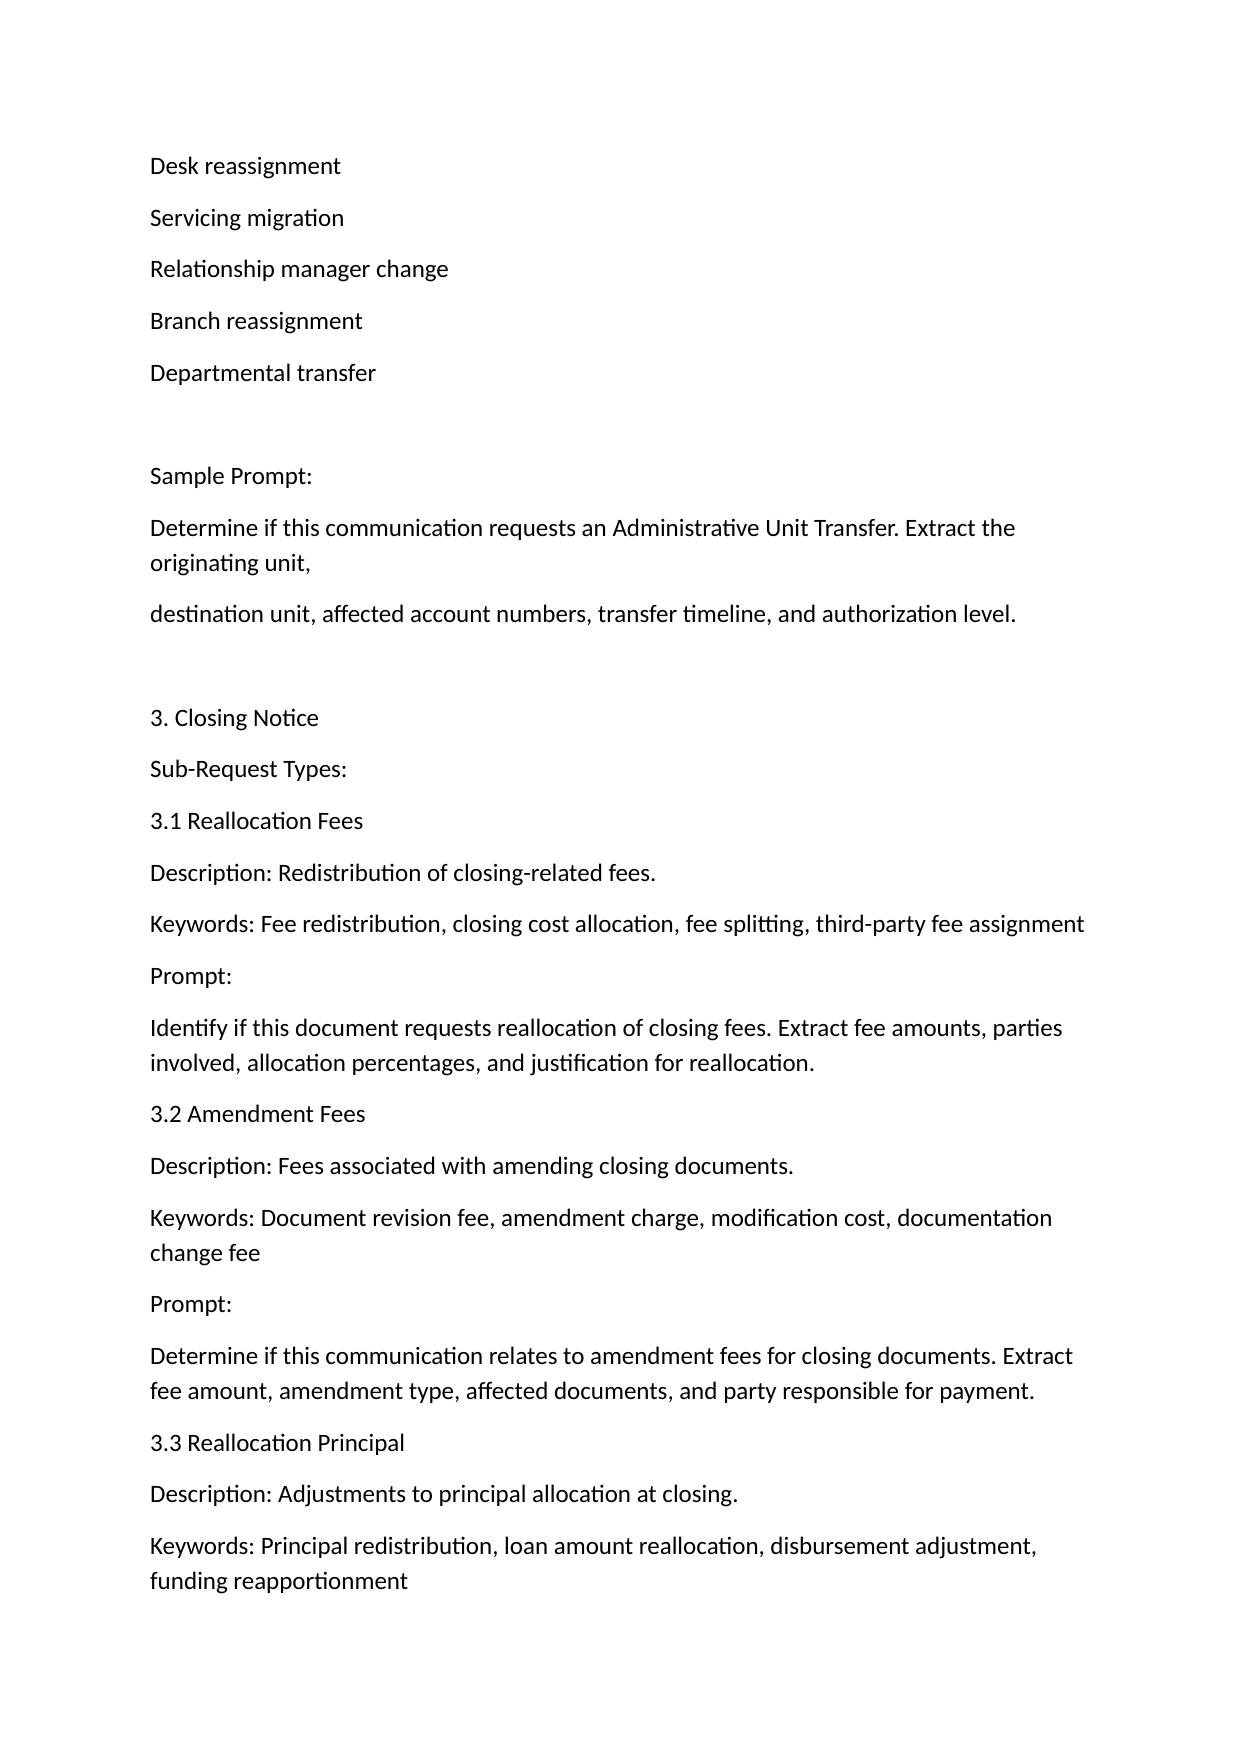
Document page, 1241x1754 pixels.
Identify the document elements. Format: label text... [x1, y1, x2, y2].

text Prompt: [150, 1288, 1090, 1319]
text Sub-Request Types: [150, 753, 1090, 784]
text Determine if this communication relates to amendment fees for closing documents. Extract fee amount, amendment type, affected documents, and party responsible for payment. [150, 1340, 1090, 1406]
text Identify if this document requests reallocation of closing fees. Extract fee amounts, parties involved, allocation percentages, and justification for reallocation. [150, 1012, 1090, 1077]
text Sample Prompt: [150, 460, 1090, 491]
text Description: Adjustments to principal allocation at closing. [150, 1478, 1090, 1509]
text Description: Fees associated with amending closing documents. [150, 1150, 1090, 1181]
text 3. Closing Notice [150, 702, 1090, 732]
text Prompt: [150, 960, 1090, 991]
text 3.2 Amendment Fees [150, 1098, 1090, 1129]
text Branch reassignment [150, 305, 1090, 336]
text Relationship manager change [150, 253, 1090, 284]
text destination unit, affected account numbers, transfer timeline, and authorization level. [150, 598, 1090, 629]
text Servicing migration [150, 202, 1090, 232]
text Keywords: Document revision fee, amendment charge, modification cost, documentation change fee [150, 1202, 1090, 1267]
text 3.3 Reallocation Principal [150, 1427, 1090, 1457]
text Departmental transfer [150, 357, 1090, 387]
text Keywords: Principal redistribution, loan amount reallocation, disbursement adjustment, funding reapportionment [150, 1530, 1090, 1596]
text Keywords: Fee redistribution, closing cost allocation, fee splitting, third-party fee assignment [150, 908, 1090, 939]
text Determine if this communication requests an Administrative Unit Transfer. Extract the originating unit, [150, 512, 1090, 577]
text Desk reassignment [150, 150, 1090, 181]
text Description: Redistribution of closing-related fees. [150, 857, 1090, 887]
text 3.1 Reallocation Fees [150, 805, 1090, 836]
